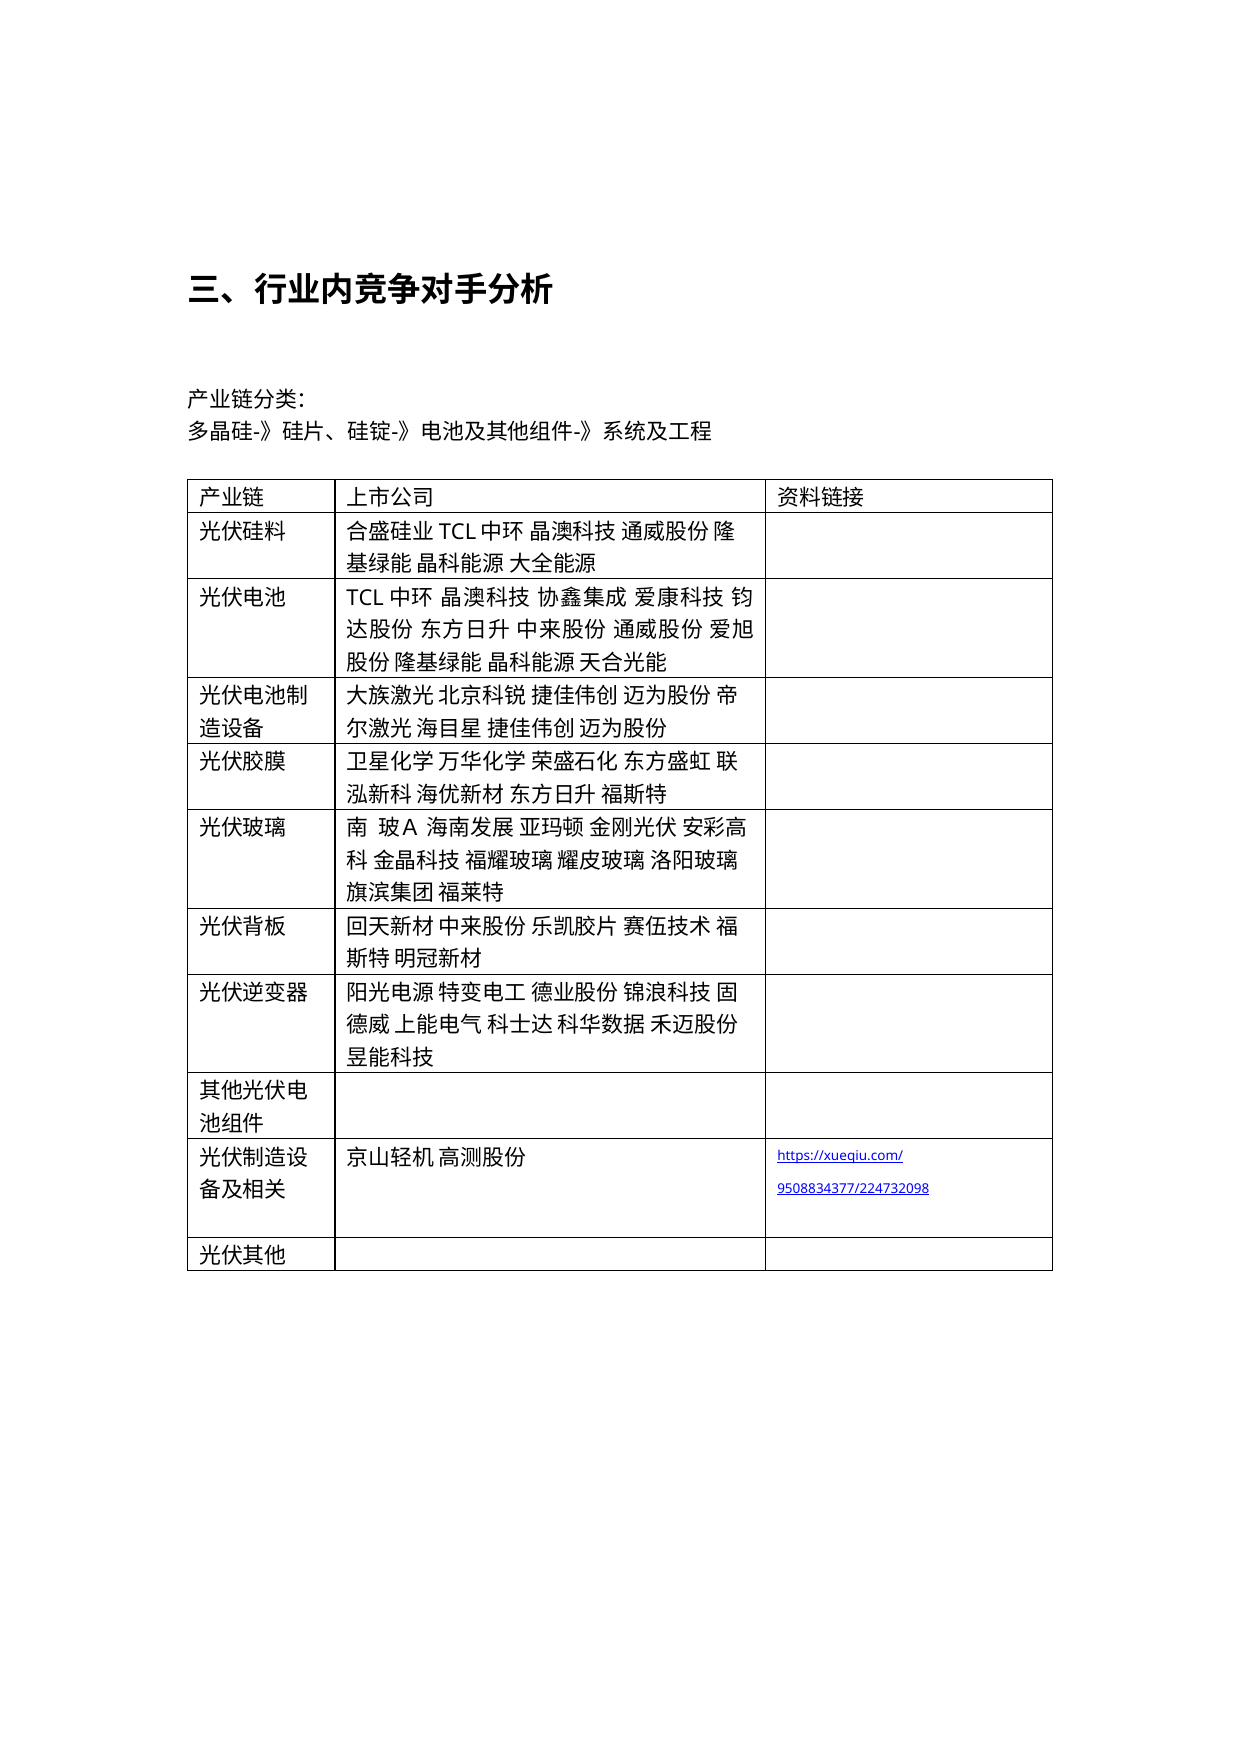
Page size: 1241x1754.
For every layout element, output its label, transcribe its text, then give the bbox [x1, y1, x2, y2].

table_cell [766, 1238, 1052, 1270]
table_header 资料链接 [766, 480, 1052, 512]
table_cell 光伏电池 [188, 579, 334, 677]
table_cell 京山轻机 高测股份 [336, 1139, 765, 1237]
table_cell [336, 1238, 765, 1270]
table_cell [766, 1073, 1052, 1138]
table_cell 其他光伏电池组件 [188, 1073, 334, 1138]
table_cell [766, 744, 1052, 809]
table_cell [766, 810, 1052, 907]
text 产业链分类： [187, 381, 1053, 414]
table_cell 卫星化学 万华化学 荣盛石化 东方盛虹 联泓新科 海优新材 东方日升 福斯特 [336, 744, 765, 809]
table_cell 光伏胶膜 [188, 744, 334, 809]
table_cell 阳光电源 特变电工 德业股份 锦浪科技 固德威 上能电气 科士达 科华数据 禾迈股份 昱能科技 [336, 975, 765, 1072]
table_cell [766, 975, 1052, 1072]
table_cell [766, 909, 1052, 973]
table_cell [766, 579, 1052, 677]
text 多晶硅-》硅片、硅锭-》电池及其他组件-》系统及工程 [187, 414, 1053, 446]
table_cell 光伏制造设备及相关 [188, 1139, 334, 1237]
table_cell [336, 1073, 765, 1138]
table_cell [766, 678, 1052, 743]
table_cell 光伏其他 [188, 1238, 334, 1270]
table_cell [766, 513, 1052, 578]
table_cell 光伏逆变器 [188, 975, 334, 1072]
table_header 上市公司 [336, 480, 765, 512]
subtitle 三、行业内竞争对手分析 [187, 254, 1053, 319]
table_cell 光伏电池制造设备 [188, 678, 334, 743]
table_cell 光伏背板 [188, 909, 334, 973]
table_cell 回天新材 中来股份 乐凯胶片 赛伍技术 福斯特 明冠新材 [336, 909, 765, 973]
table_cell 南 玻Ａ 海南发展 亚玛顿 金刚光伏 安彩高科 金晶科技 福耀玻璃 耀皮玻璃 洛阳玻璃 旗滨集团 福莱特 [336, 810, 765, 907]
table_cell TCL中环 晶澳科技 协鑫集成 爱康科技 钧达股份 东方日升 中来股份 通威股份 爱旭股份 隆基绿能 晶科能源 天合光能 [336, 579, 765, 677]
table_cell 光伏硅料 [188, 513, 334, 578]
table_cell https://xueqiu.com/9508834377/224732098 [766, 1139, 1052, 1237]
table_cell 光伏玻璃 [188, 810, 334, 907]
table_cell 合盛硅业 TCL中环 晶澳科技 通威股份 隆基绿能 晶科能源 大全能源 [336, 513, 765, 578]
table_cell 大族激光 北京科锐 捷佳伟创 迈为股份 帝尔激光 海目星 捷佳伟创 迈为股份 [336, 678, 765, 743]
table_header 产业链 [188, 480, 334, 512]
